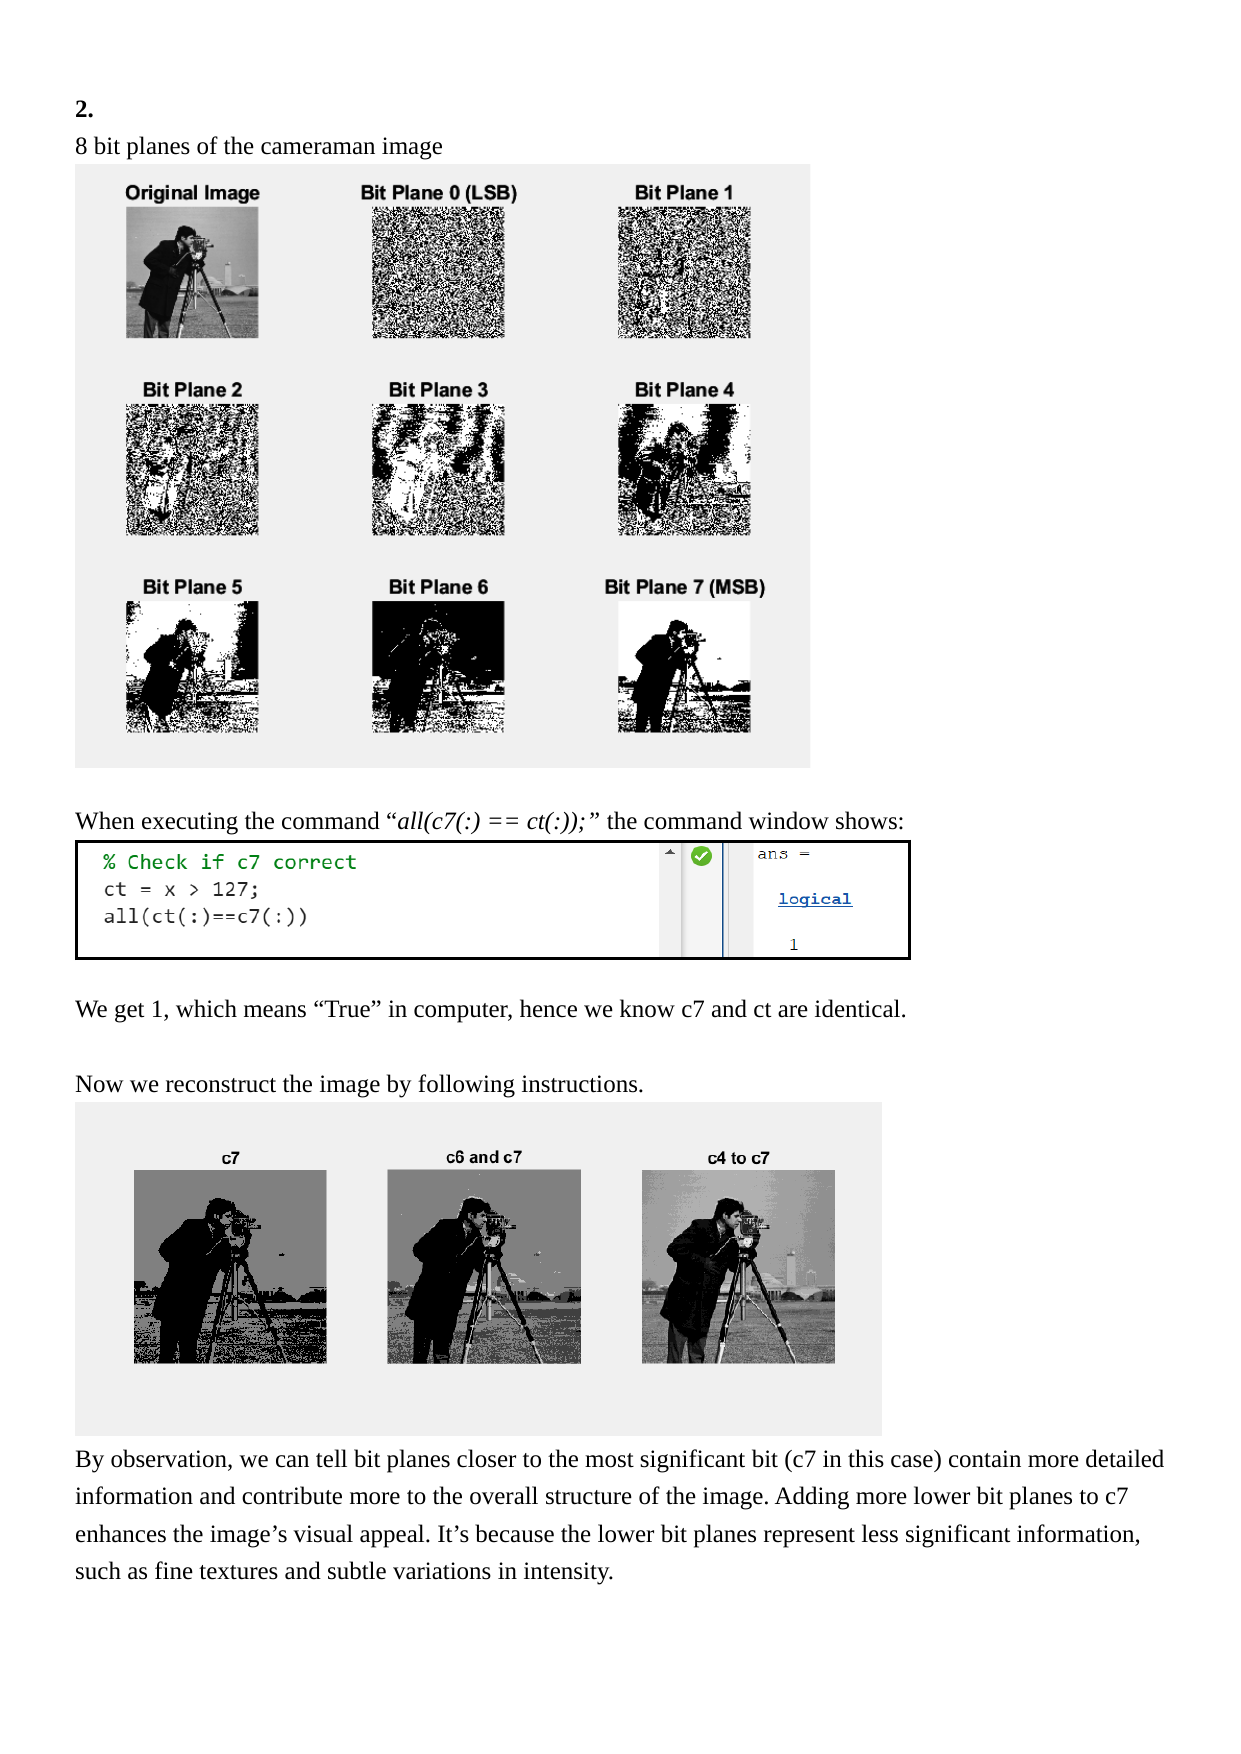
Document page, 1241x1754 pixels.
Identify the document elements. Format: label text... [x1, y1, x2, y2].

text 8 bit planes of the cameraman image [75, 127, 1165, 164]
text By observation, we can tell bit planes closer to the most significant bit (c7 in this case) contain more detailed information and contribute more to the overall structure of the image. Adding more lower bit planes to c7 enhances the image’s visual appeal. It’s because the lower bit planes represent less significant information, such as fine textures and subtle variations in intensity. [75, 1439, 1165, 1589]
picture [78, 843, 908, 957]
text Now we reconstruct the image by following instructions. [75, 1064, 1165, 1102]
text 2. [75, 89, 1165, 127]
picture [75, 164, 811, 768]
picture [75, 1102, 882, 1436]
text We get 1, which means “True” in computer, hence we know c7 and ct are identical. [75, 989, 1165, 1027]
